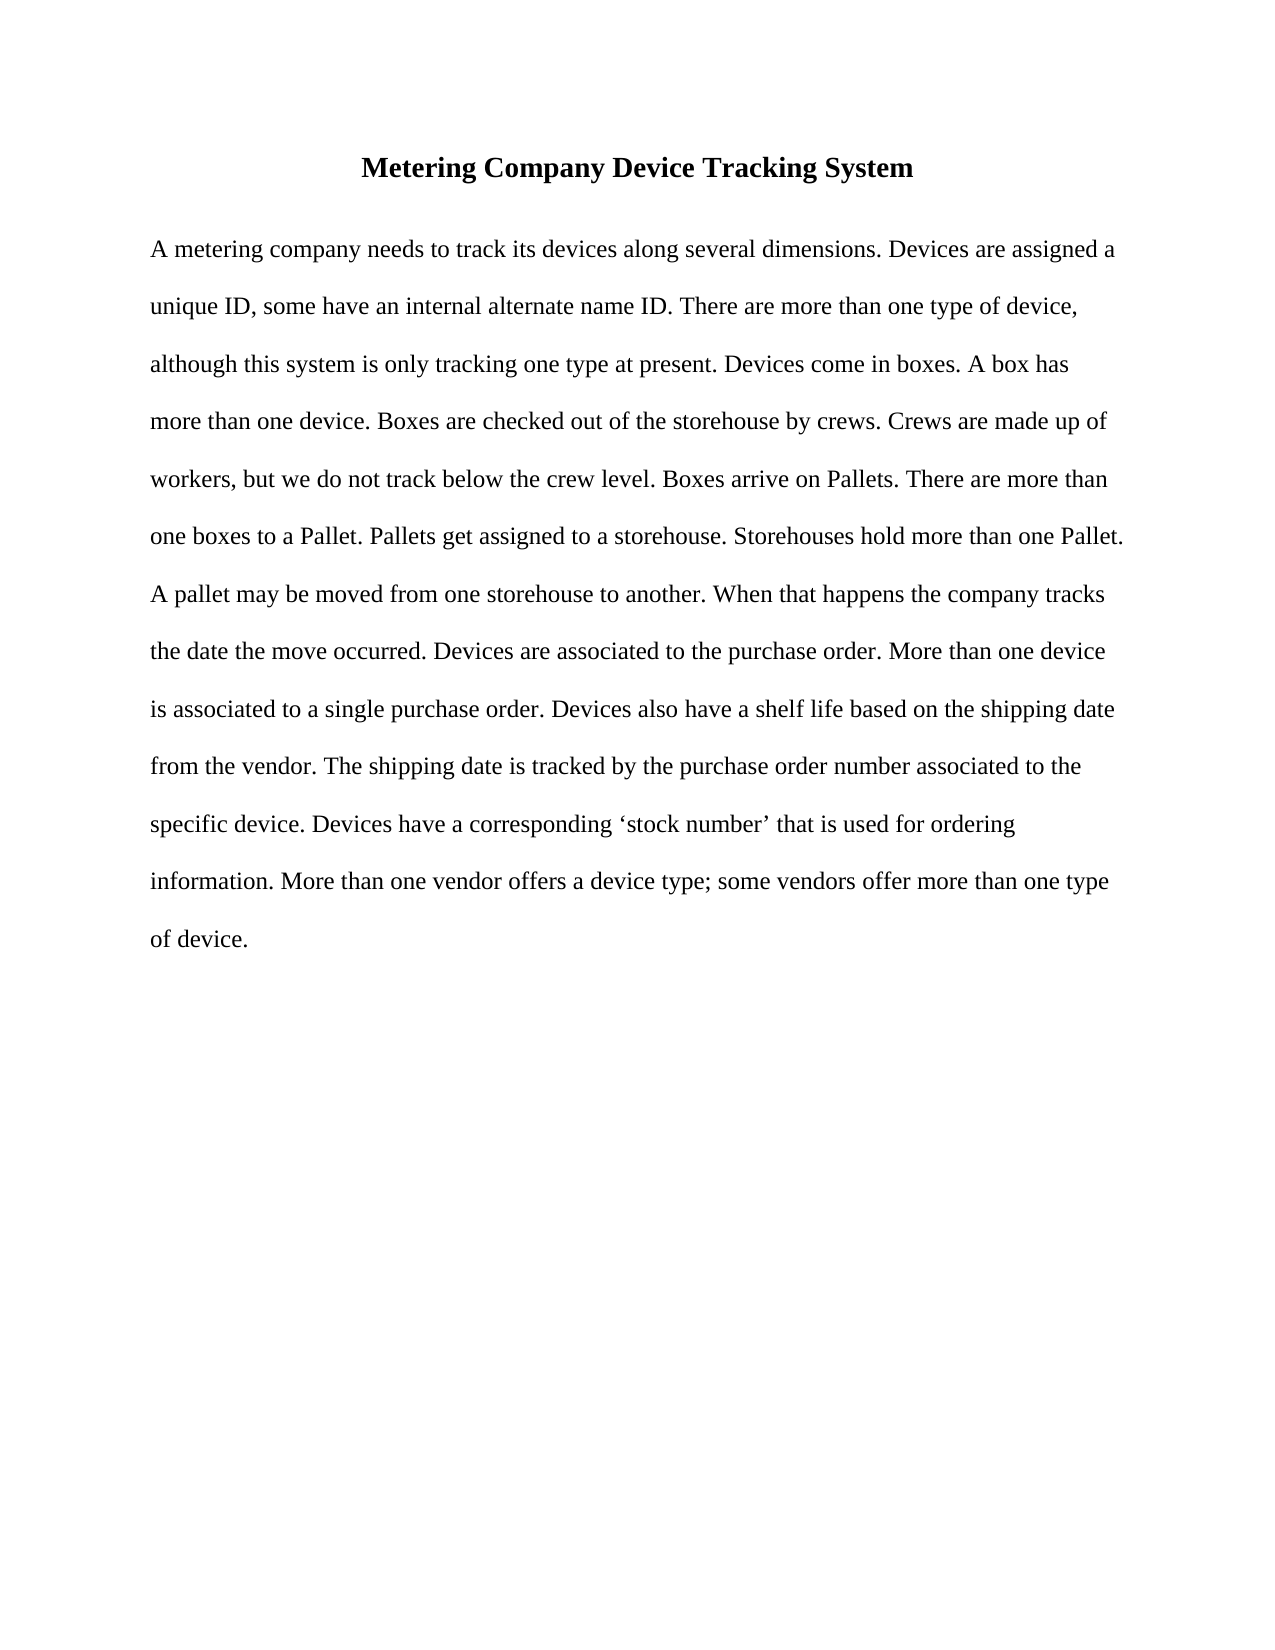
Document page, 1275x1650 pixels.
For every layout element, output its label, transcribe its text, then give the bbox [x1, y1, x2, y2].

text Metering Company Device Tracking System [150, 150, 1125, 183]
text A metering company needs to track its devices along several dimensions. Devices are assigned a unique ID, some have an internal alternate name ID. There are more than one type of device, although this system is only tracking one type at present. Devices come in boxes. A box has more than one device. Boxes are checked out of the storehouse by crews. Crews are made up of workers, but we do not track below the crew level. Boxes arrive on Pallets. There are more than one boxes to a Pallet. Pallets get assigned to a storehouse. Storehouses hold more than one Pallet. A pallet may be moved from one storehouse to another. When that happens the company tracks the date the move occurred. Devices are associated to the purchase order. More than one device is associated to a single purchase order. Devices also have a shelf life based on the shipping date from the vendor. The shipping date is tracked by the purchase order number associated to the specific device. Devices have a corresponding ‘stock number’ that is used for ordering information. More than one vendor offers a device type; some vendors offer more than one type of device. [150, 234, 1125, 952]
